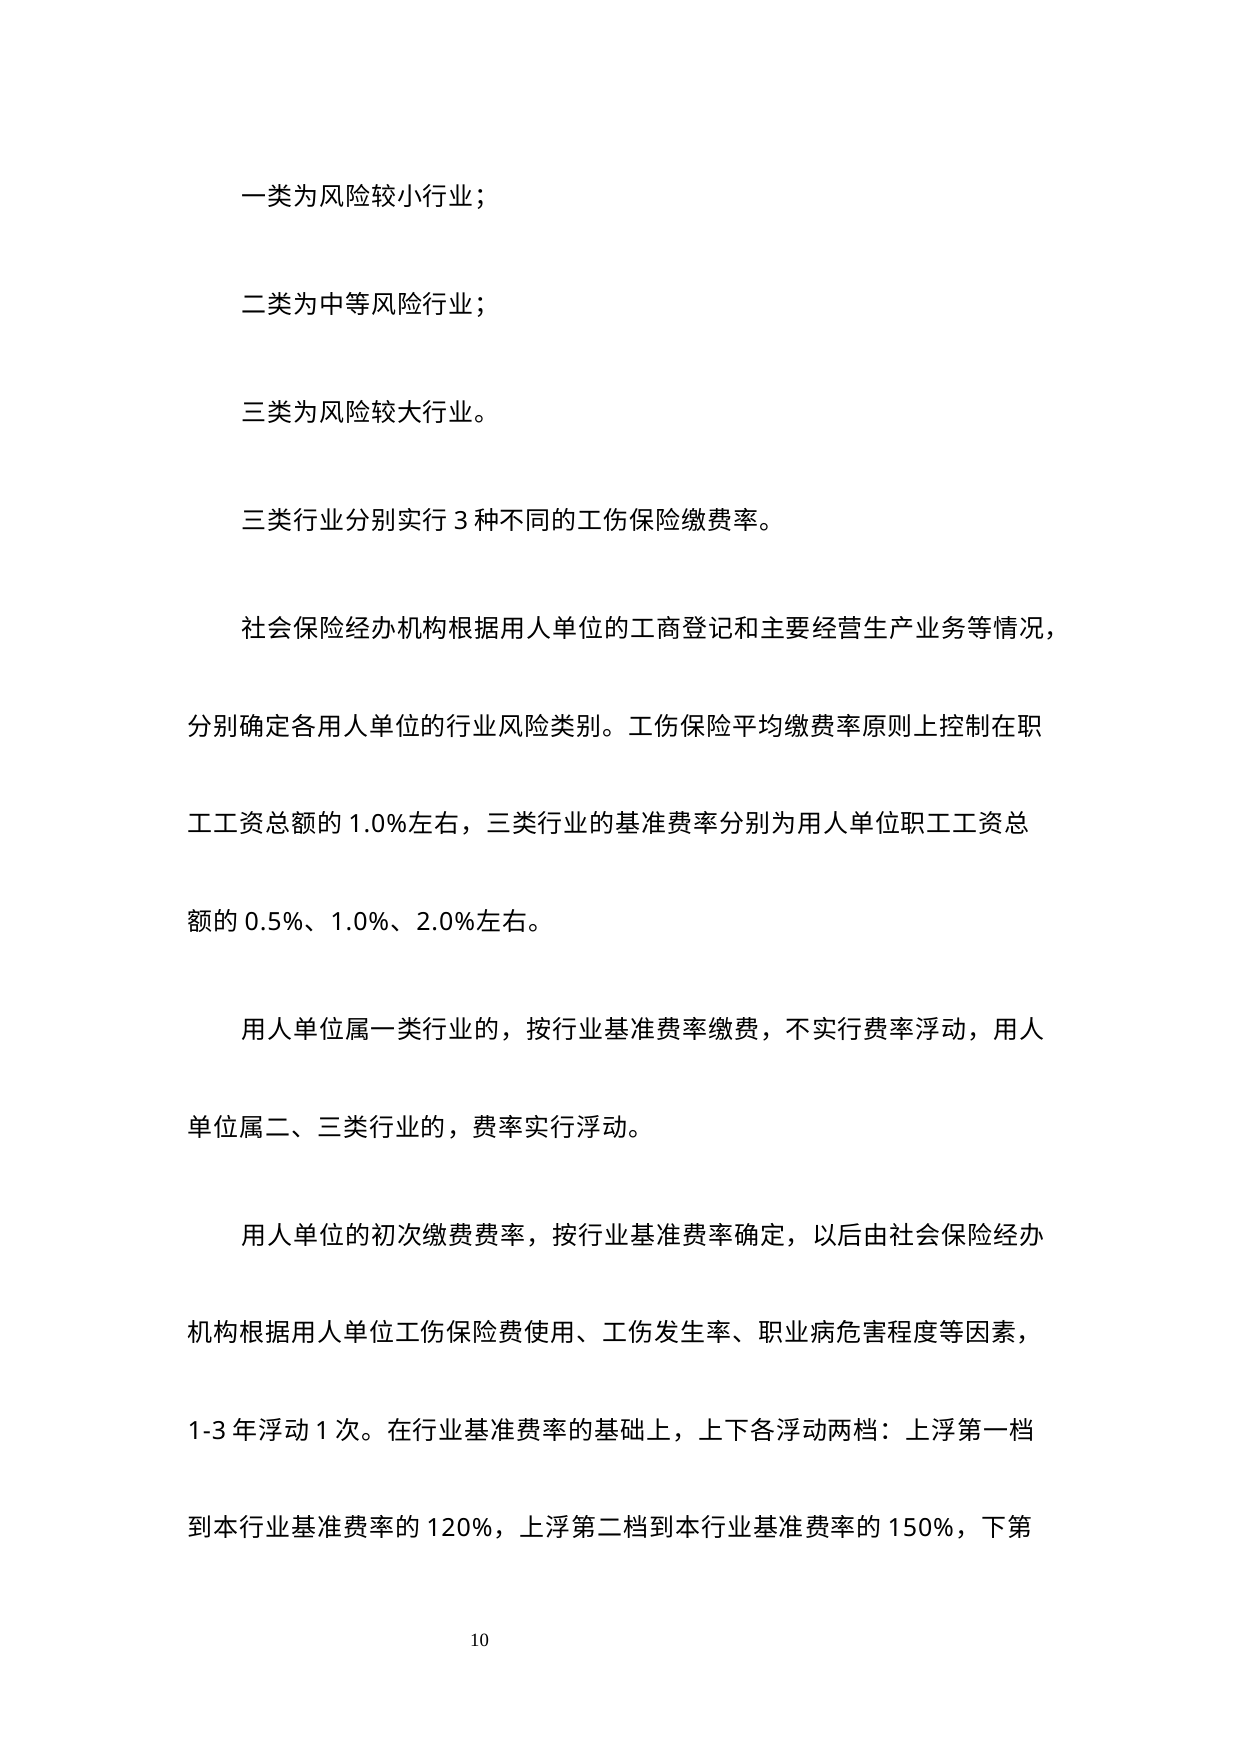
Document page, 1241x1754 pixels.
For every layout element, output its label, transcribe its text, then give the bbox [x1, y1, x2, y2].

text 三类行业分别实行3种不同的工伤保险缴费率。 [156, 486, 1053, 551]
text 社会保险经办机构根据用人单位的工商登记和主要经营生产业务等情况，分别确定各用人单位的行业风险类别。工伤保险平均缴费率原则上控制在职工工资总额的1.0%左右，三类行业的基准费率分别为用人单位职工工资总额的0.5%、1.0%、2.0%左右。 [156, 594, 1053, 952]
text 三类为风险较大行业。 [156, 378, 1053, 443]
text 一类为风险较小行业； [187, 162, 1053, 227]
text 用人单位属一类行业的，按行业基准费率缴费，不实行费率浮动，用人单位属二、三类行业的，费率实行浮动。 [156, 995, 1053, 1158]
text 二类为中等风险行业； [156, 270, 1053, 335]
